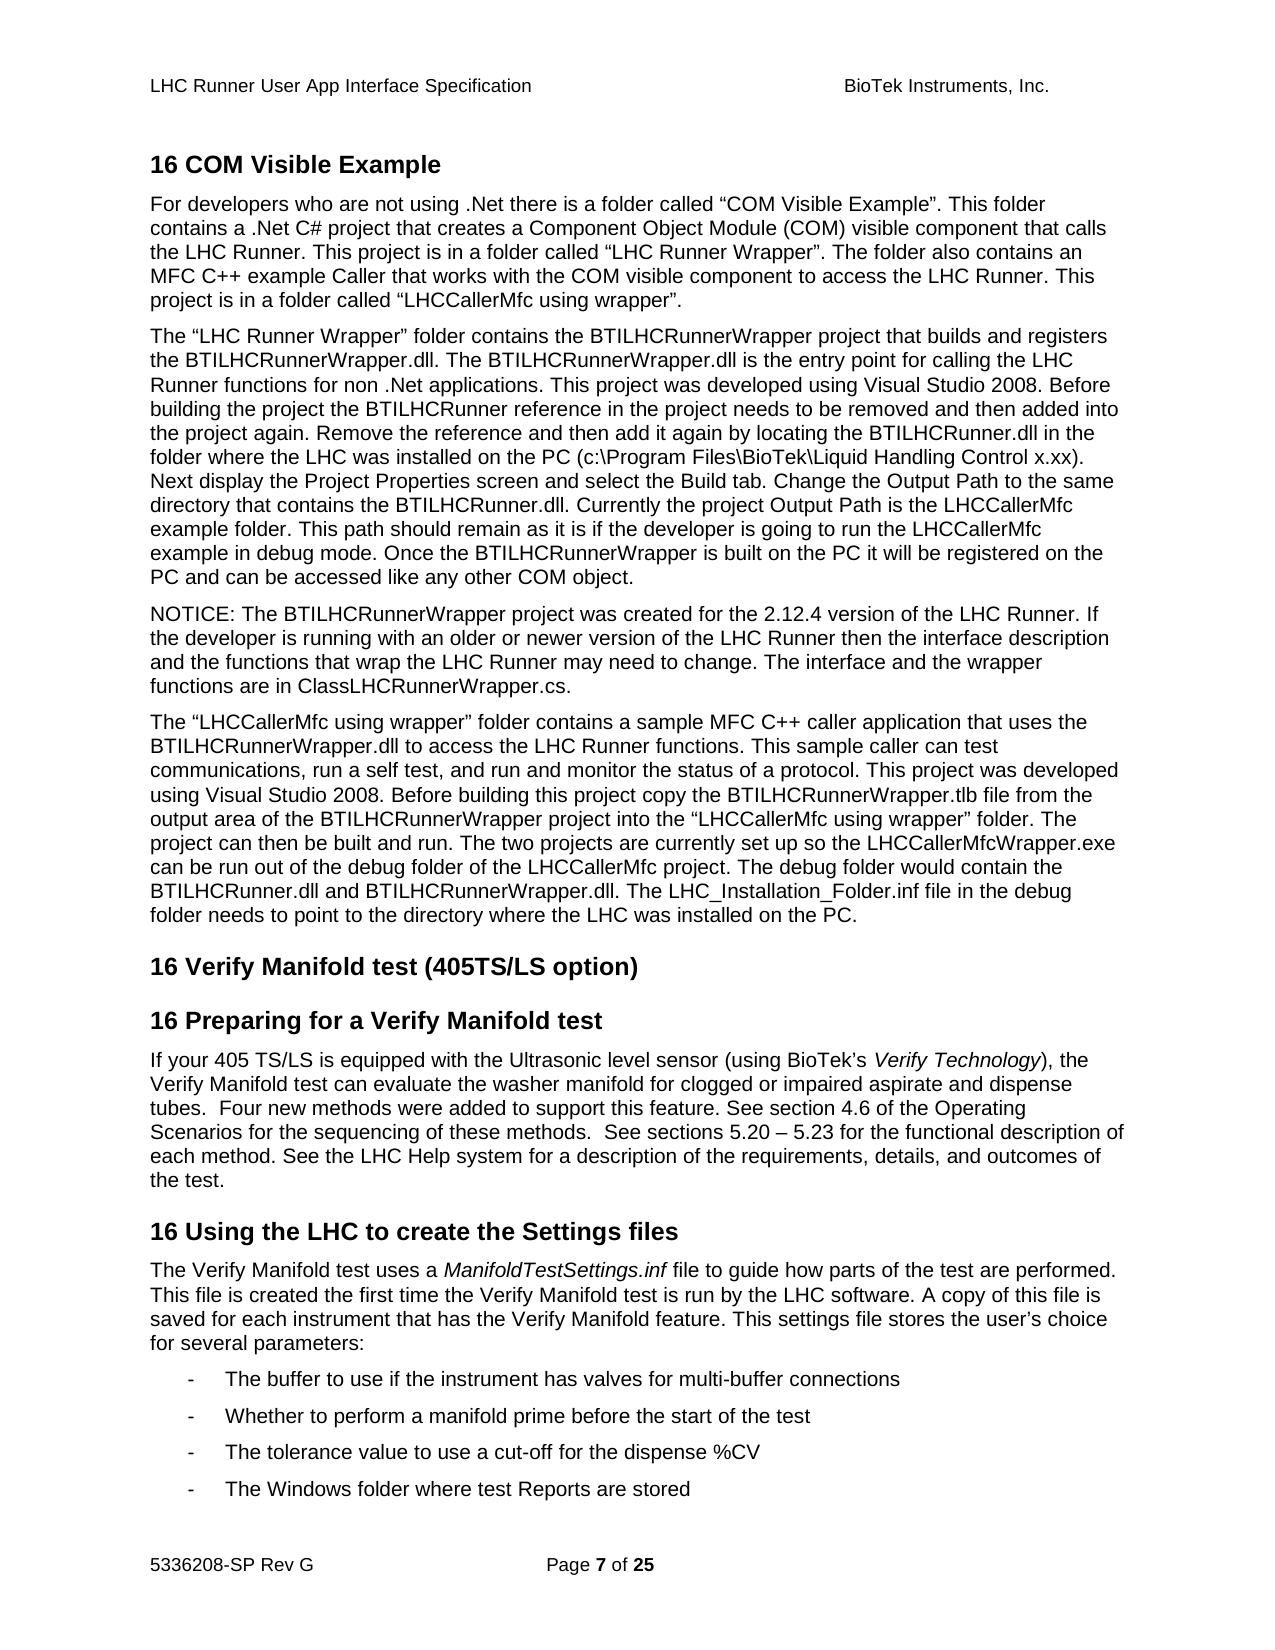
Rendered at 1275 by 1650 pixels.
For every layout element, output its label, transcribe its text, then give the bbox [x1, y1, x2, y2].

text The “LHCCallerMfc using wrapper” folder contains a sample MFC C++ caller application that uses the BTILHCRunnerWrapper.dll to access the LHC Runner functions. This sample caller can test communications, run a self test, and run and monitor the status of a protocol. This project was developed using Visual Studio 2008. Before building this project copy the BTILHCRunnerWrapper.tlb file from the output area of the BTILHCRunnerWrapper project into the “LHCCallerMfc using wrapper” folder. The project can then be built and run. The two projects are currently set up so the LHCCallerMfcWrapper.exe can be run out of the debug folder of the LHCCallerMfc project. The debug folder would contain the BTILHCRunner.dll and BTILHCRunnerWrapper.dll. The LHC_Installation_Folder.inf file in the debug folder needs to point to the directory where the LHC was installed on the PC. [150, 710, 1125, 927]
subtitle 16. Verify Manifold test (405TS/LS option) [150, 952, 1125, 981]
list The Windows folder where test Reports are stored [187, 1477, 1125, 1501]
text The Verify Manifold test uses a ManifoldTestSettings.inf file to guide how parts of the test are performed. This file is created the first time the Verify Manifold test is run by the LHC software. A copy of this file is saved for each instrument that has the Verify Manifold feature. This settings file stores the user’s choice for several parameters: [150, 1258, 1125, 1355]
list The buffer to use if the instrument has valves for multi-buffer connections [187, 1367, 1125, 1391]
text For developers who are not using .Net there is a folder called “COM Visible Example”. This folder contains a .Net C# project that creates a Component Object Module (COM) visible component that calls the LHC Runner. This project is in a folder called “LHC Runner Wrapper”. The folder also contains an MFC C++ example Caller that works with the COM visible component to access the LHC Runner. This project is in a folder called “LHCCallerMfc using wrapper”. [150, 192, 1125, 312]
text The “LHC Runner Wrapper” folder contains the BTILHCRunnerWrapper project that builds and registers the BTILHCRunnerWrapper.dll. The BTILHCRunnerWrapper.dll is the entry point for calling the LHC Runner functions for non .Net applications. This project was developed using Visual Studio 2008. Before building the project the BTILHCRunner reference in the project needs to be removed and then added into the project again. Remove the reference and then add it again by locating the BTILHCRunner.dll in the folder where the LHC was installed on the PC (c:\Program Files\BioTek\Liquid Handling Control x.xx). Next display the Project Properties screen and select the Build tab. Change the Output Path to the same directory that contains the BTILHCRunner.dll. Currently the project Output Path is the LHCCallerMfc example folder. This path should remain as it is if the developer is going to run the LHCCallerMfc example in debug mode. Once the BTILHCRunnerWrapper is built on the PC it will be registered on the PC and can be accessed like any other COM object. [150, 324, 1125, 589]
subtitle 16. Using the LHC to create the Settings files [150, 1217, 1125, 1246]
text NOTICE: The BTILHCRunnerWrapper project was created for the 2.12.4 version of the LHC Runner. If the developer is running with an older or newer version of the LHC Runner then the interface description and the functions that wrap the LHC Runner may need to change. The interface and the wrapper functions are in ClassLHCRunnerWrapper.cs. [150, 602, 1125, 698]
list The tolerance value to use a cut-off for the dispense %CV [187, 1440, 1125, 1464]
text If your 405 TS/LS is equipped with the Ultrasonic level sensor (using BioTek’s Verify Technology), the Verify Manifold test can evaluate the washer manifold for clogged or impaired aspirate and dispense tubes. Four new methods were added to support this feature. See section 4.6 of the Operating Scenarios for the sequencing of these methods. See sections 5.20 – 5.23 for the functional description of each method. See the LHC Help system for a description of the requirements, details, and outcomes of the test. [150, 1047, 1125, 1192]
list Whether to perform a manifold prime before the start of the test [187, 1404, 1125, 1428]
subtitle 16. Preparing for a Verify Manifold test [150, 1006, 1125, 1035]
subtitle 16. COM Visible Example [150, 150, 1125, 179]
